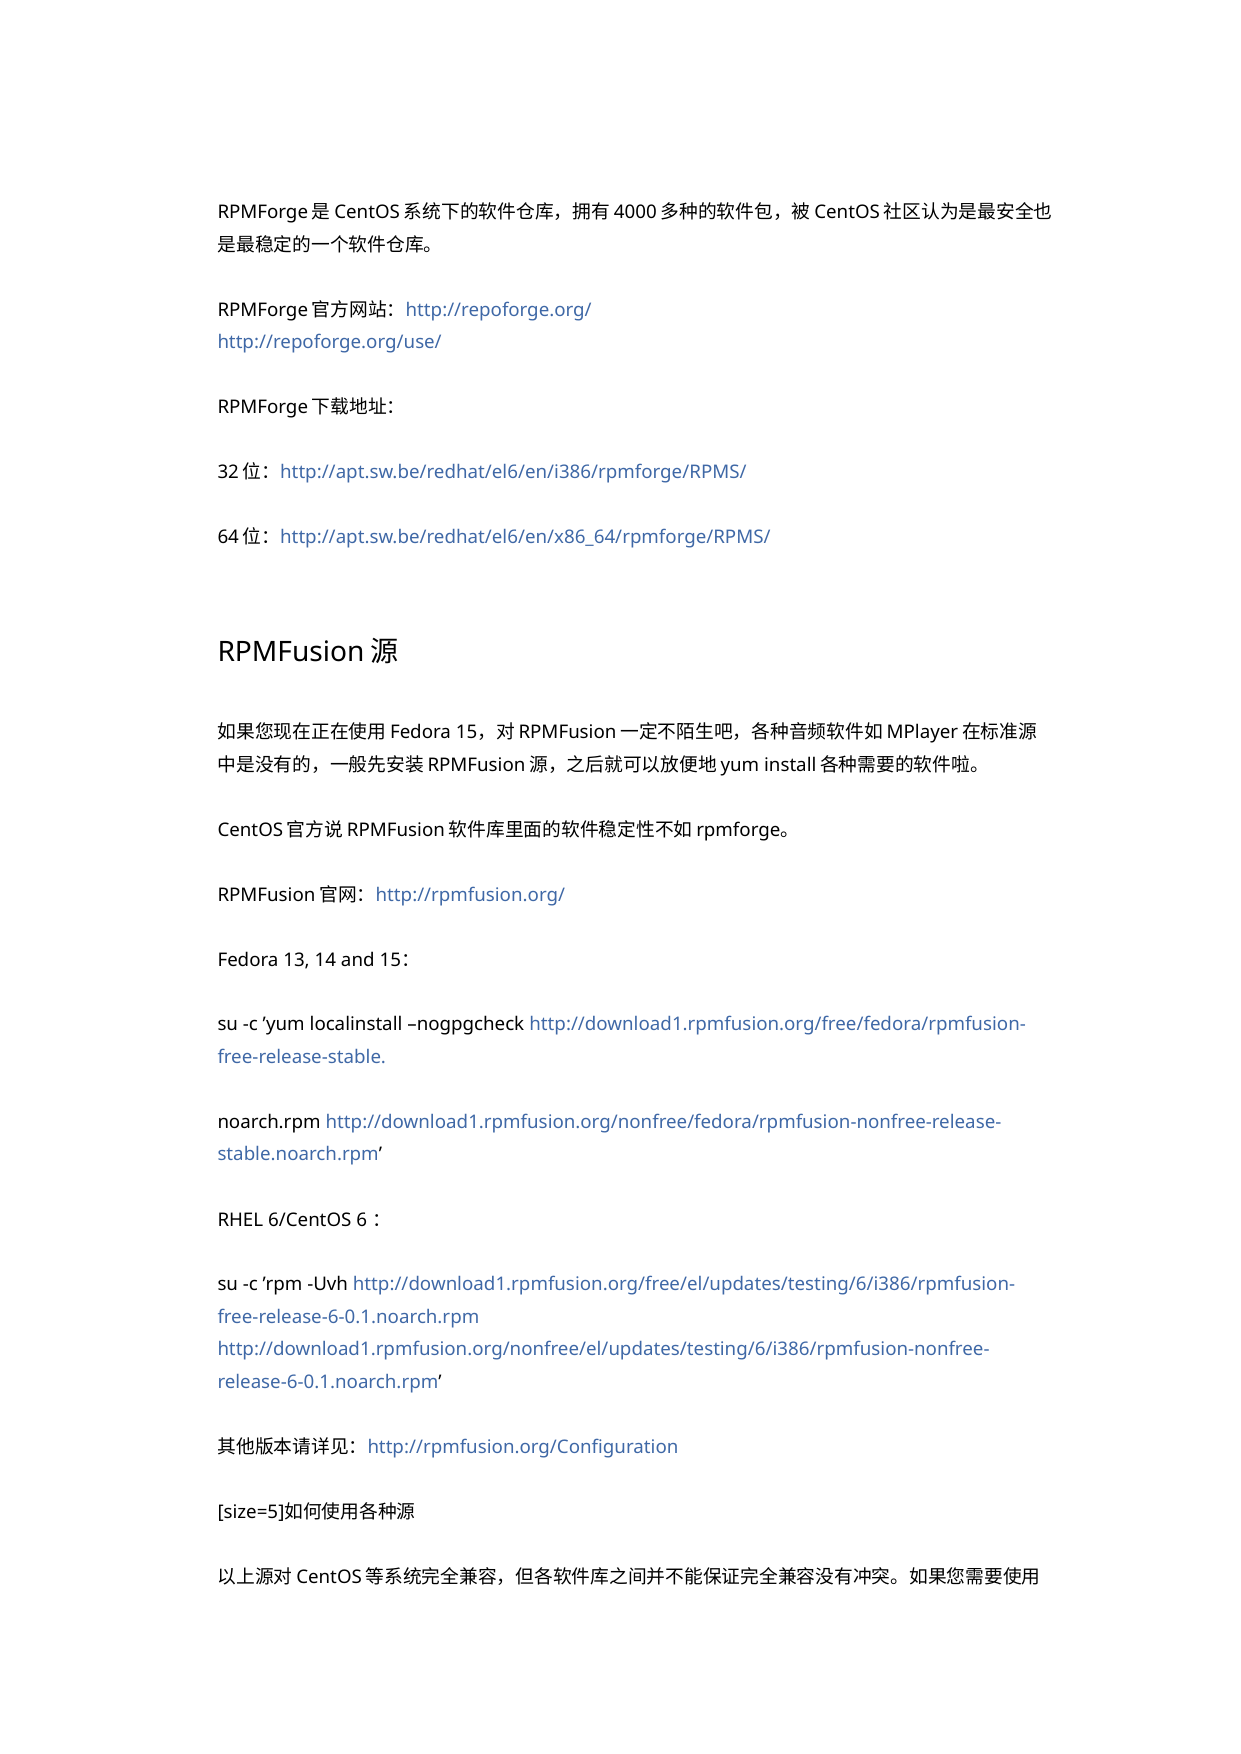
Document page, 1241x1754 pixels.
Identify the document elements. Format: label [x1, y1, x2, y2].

text [217, 162, 1053, 1592]
